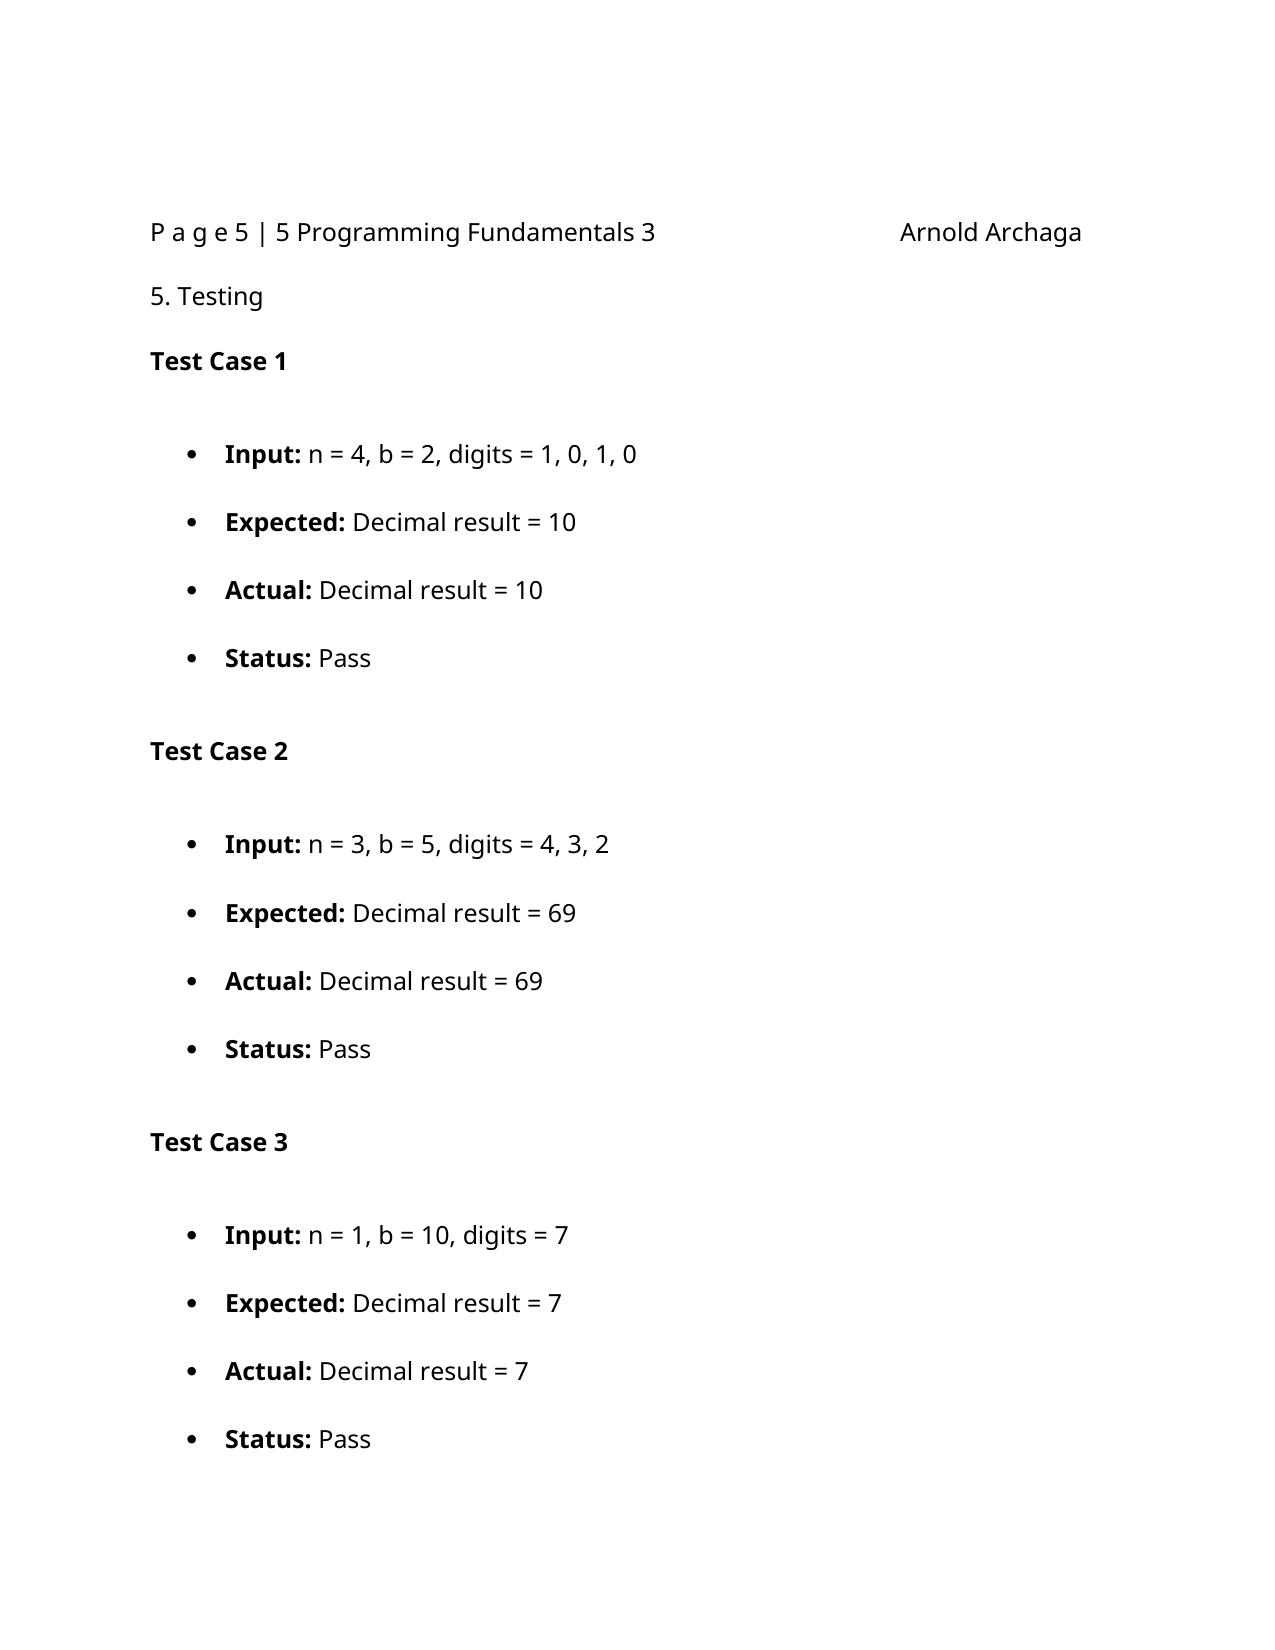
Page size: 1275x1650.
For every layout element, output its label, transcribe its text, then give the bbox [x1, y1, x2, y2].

text Test Case 2 [150, 734, 1125, 768]
list Input: n = 3, b = 5, digits = 4, 3, 2 [187, 827, 1125, 861]
list Expected: Decimal result = 10 [187, 505, 1125, 539]
text Test Case 3 [150, 1125, 1125, 1159]
list Status: Pass [187, 641, 1125, 675]
list Status: Pass [187, 1422, 1125, 1456]
list Expected: Decimal result = 69 [187, 895, 1125, 929]
list Actual: Decimal result = 7 [187, 1354, 1125, 1388]
list Actual: Decimal result = 10 [187, 573, 1125, 607]
list Status: Pass [187, 1032, 1125, 1066]
list Input: n = 1, b = 10, digits = 7 [187, 1218, 1125, 1252]
text Test Case 1 [150, 343, 1125, 377]
text 5. Testing [150, 279, 1125, 313]
text P a g e 5 | 5 Programming Fundamentals 3 Arnold Archaga [150, 214, 1125, 248]
list Expected: Decimal result = 7 [187, 1286, 1125, 1320]
list Input: n = 4, b = 2, digits = 1, 0, 1, 0 [187, 437, 1125, 471]
list Actual: Decimal result = 69 [187, 963, 1125, 997]
